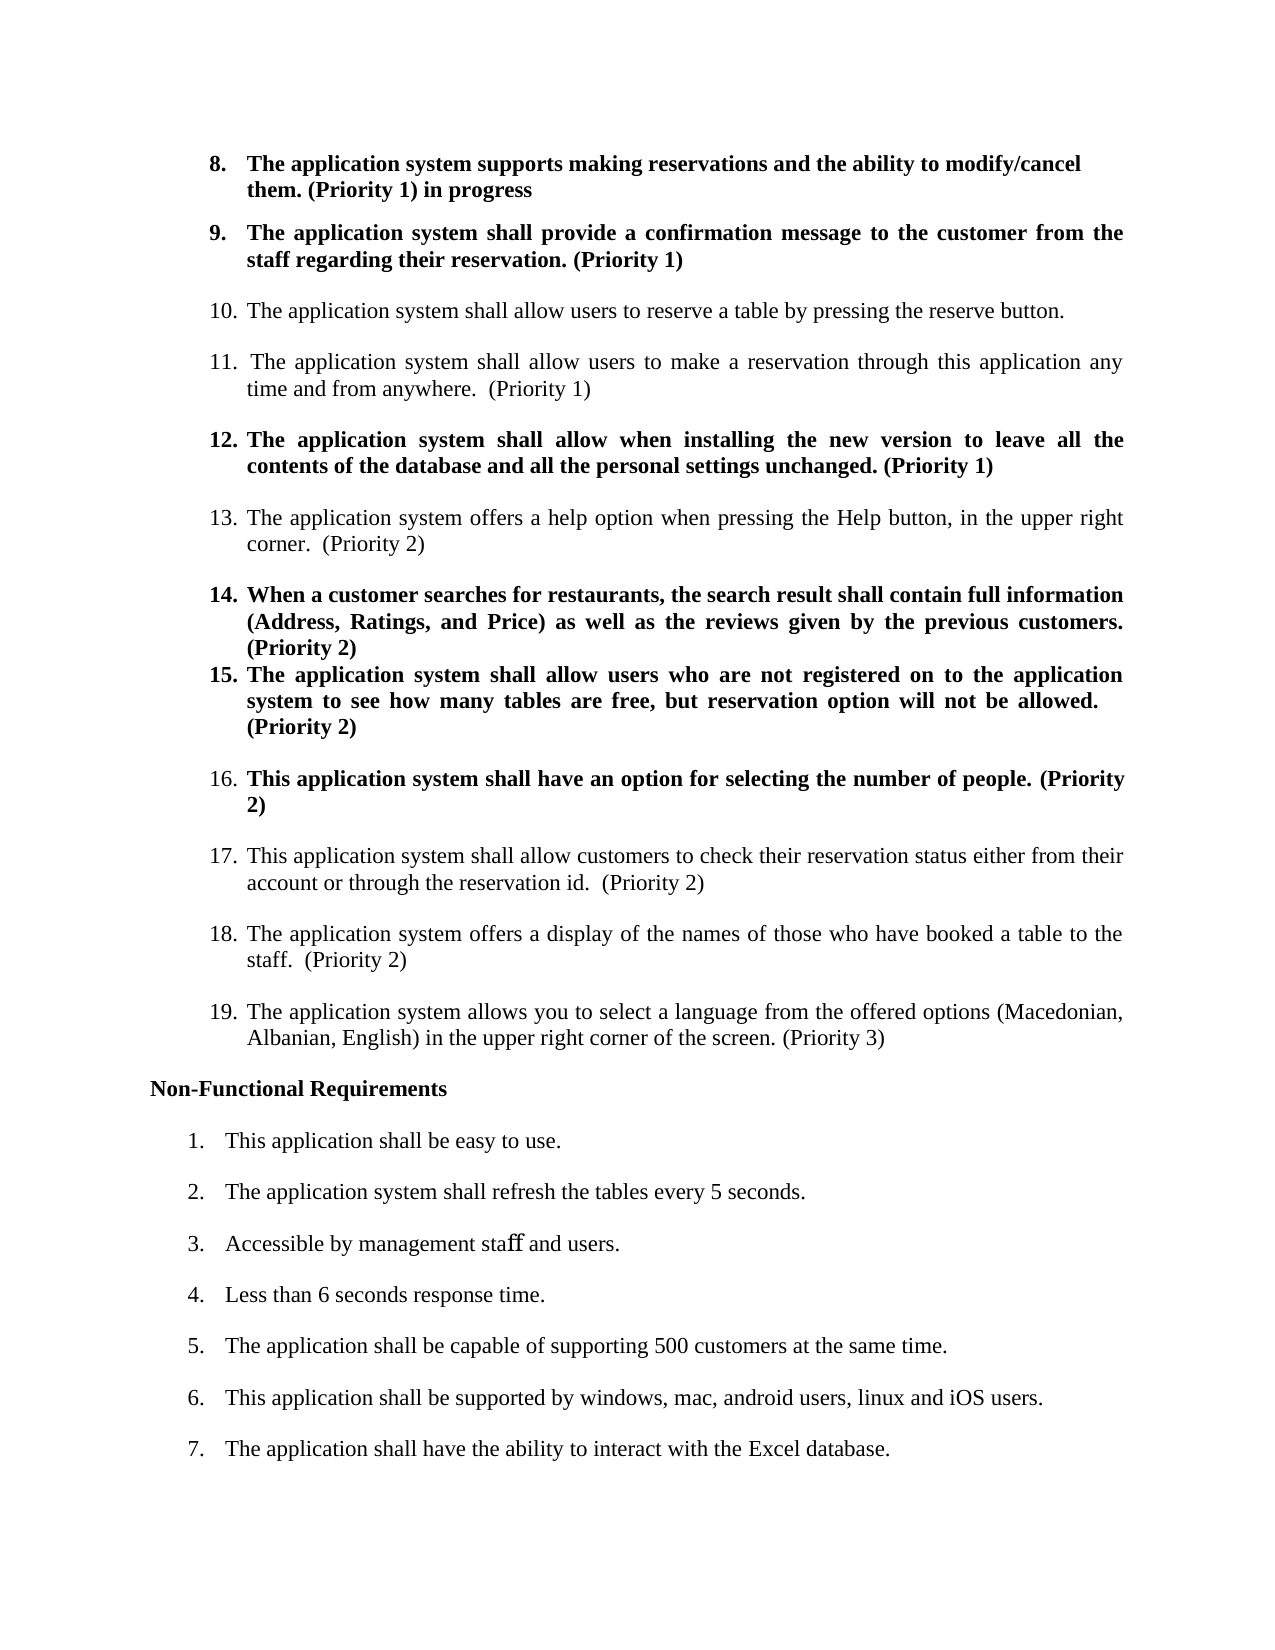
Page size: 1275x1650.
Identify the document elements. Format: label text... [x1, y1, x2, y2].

list The application system shall allow users to reserve a table by pressing the reserve button. [209, 297, 1125, 323]
list The application system shall provide a confirmation message to the customer from the staff regarding their reservation. (Priority 1) [209, 219, 1125, 272]
list The application system offers a display of the names of those who have booked a table to the staff. (Priority 2) [209, 920, 1125, 973]
list Accessible by management staﬀ and users. [187, 1229, 1125, 1256]
list The application shall be capable of supporting 500 customers at the same time. [187, 1332, 1125, 1359]
list This application shall be easy to use. [187, 1127, 1125, 1153]
list The application system allows you to select a language from the offered options (Macedonian, Albanian, English) in the upper right corner of the screen. (Priority 3) [209, 998, 1125, 1051]
list This application system shall have an option for selecting the number of people. (Priority 2) [209, 765, 1125, 817]
list When a customer searches for restaurants, the search result shall contain full information (Address, Ratings, and Price) as well as the reviews given by the previous customers. (Priority 2) [209, 582, 1125, 661]
list Less than 6 seconds response time. [187, 1281, 1125, 1307]
list This application system shall allow customers to check their reservation status either from their account or through the reservation id. (Priority 2) [209, 842, 1125, 895]
list The application system shall allow users who are not registered on to the application system to see how many tables are free, but reservation option will not be allowed. (Priority 2) [209, 661, 1125, 740]
list The application system shall allow when installing the new version to leave all the contents of the database and all the personal settings unchanged. (Priority 1) [209, 426, 1125, 479]
list The application shall have the ability to interact with the Excel database. [187, 1435, 1125, 1461]
list The application system supports making reservations and the ability to modify/cancel them. (Priority 1) in progress [209, 150, 1125, 203]
list The application system shall refresh the tables every 5 seconds. [187, 1178, 1125, 1204]
list The application system shall allow users to make a reservation through this application any time and from anywhere. (Priority 1) [209, 348, 1125, 401]
list This application shall be supported by windows, mac, android users, linux and iOS users. [187, 1384, 1125, 1410]
text Non-Functional Requirements [150, 1076, 1125, 1102]
list The application system offers a help option when pressing the Help button, in the upper right corner. (Priority 2) [209, 504, 1125, 557]
